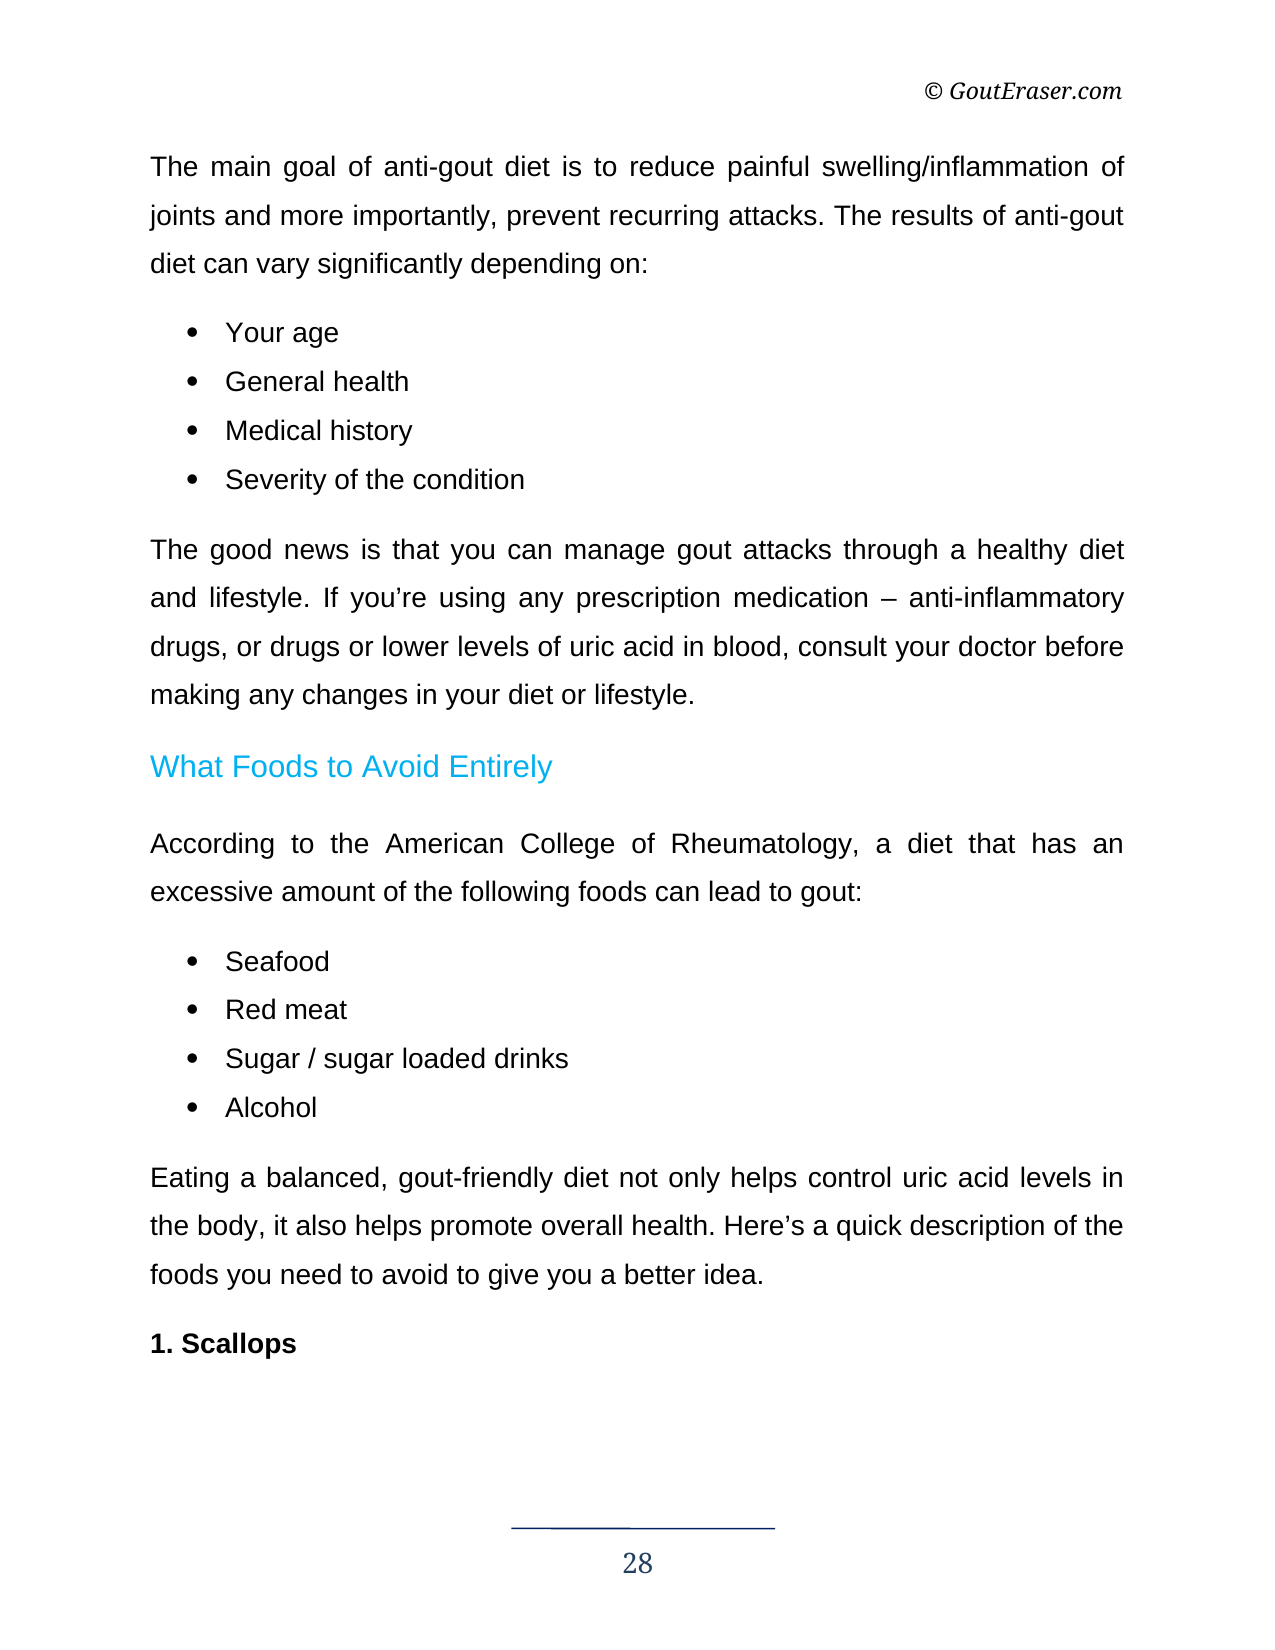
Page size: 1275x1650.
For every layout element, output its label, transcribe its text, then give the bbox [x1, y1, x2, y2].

list General health [187, 365, 1125, 398]
text According to the American College of Rheumatology, a diet that has an excessive amount of the following foods can lead to gout: [150, 827, 1125, 907]
text Eating a balanced, gout-friendly diet not only helps control uric acid levels in the body, it also helps promote overall health. Here’s a quick description of the foods you need to avoid to give you a better idea. [150, 1161, 1125, 1290]
subtitle What Foods to Avoid Entirely [150, 748, 1125, 784]
list Alcohol [187, 1091, 1125, 1124]
list Seafood [187, 944, 1125, 977]
text 1. Scallops [150, 1327, 1125, 1359]
text The good news is that you can manage gout attacks through a healthy diet and lifestyle. If you’re using any prescription medication – anti-inflammatory drugs, or drugs or lower levels of uric acid in blood, consult your doctor before making any changes in your diet or lifestyle. [150, 533, 1125, 711]
list Your age [187, 316, 1125, 349]
text The main goal of anti-gout diet is to reduce painful swelling/inflammation of joints and more importantly, prevent recurring attacks. The results of anti-gout diet can vary significantly depending on: [150, 150, 1125, 279]
list Severity of the condition [187, 463, 1125, 496]
list Red meat [187, 993, 1125, 1026]
list Sugar / sugar loaded drinks [187, 1042, 1125, 1075]
list Medical history [187, 414, 1125, 447]
